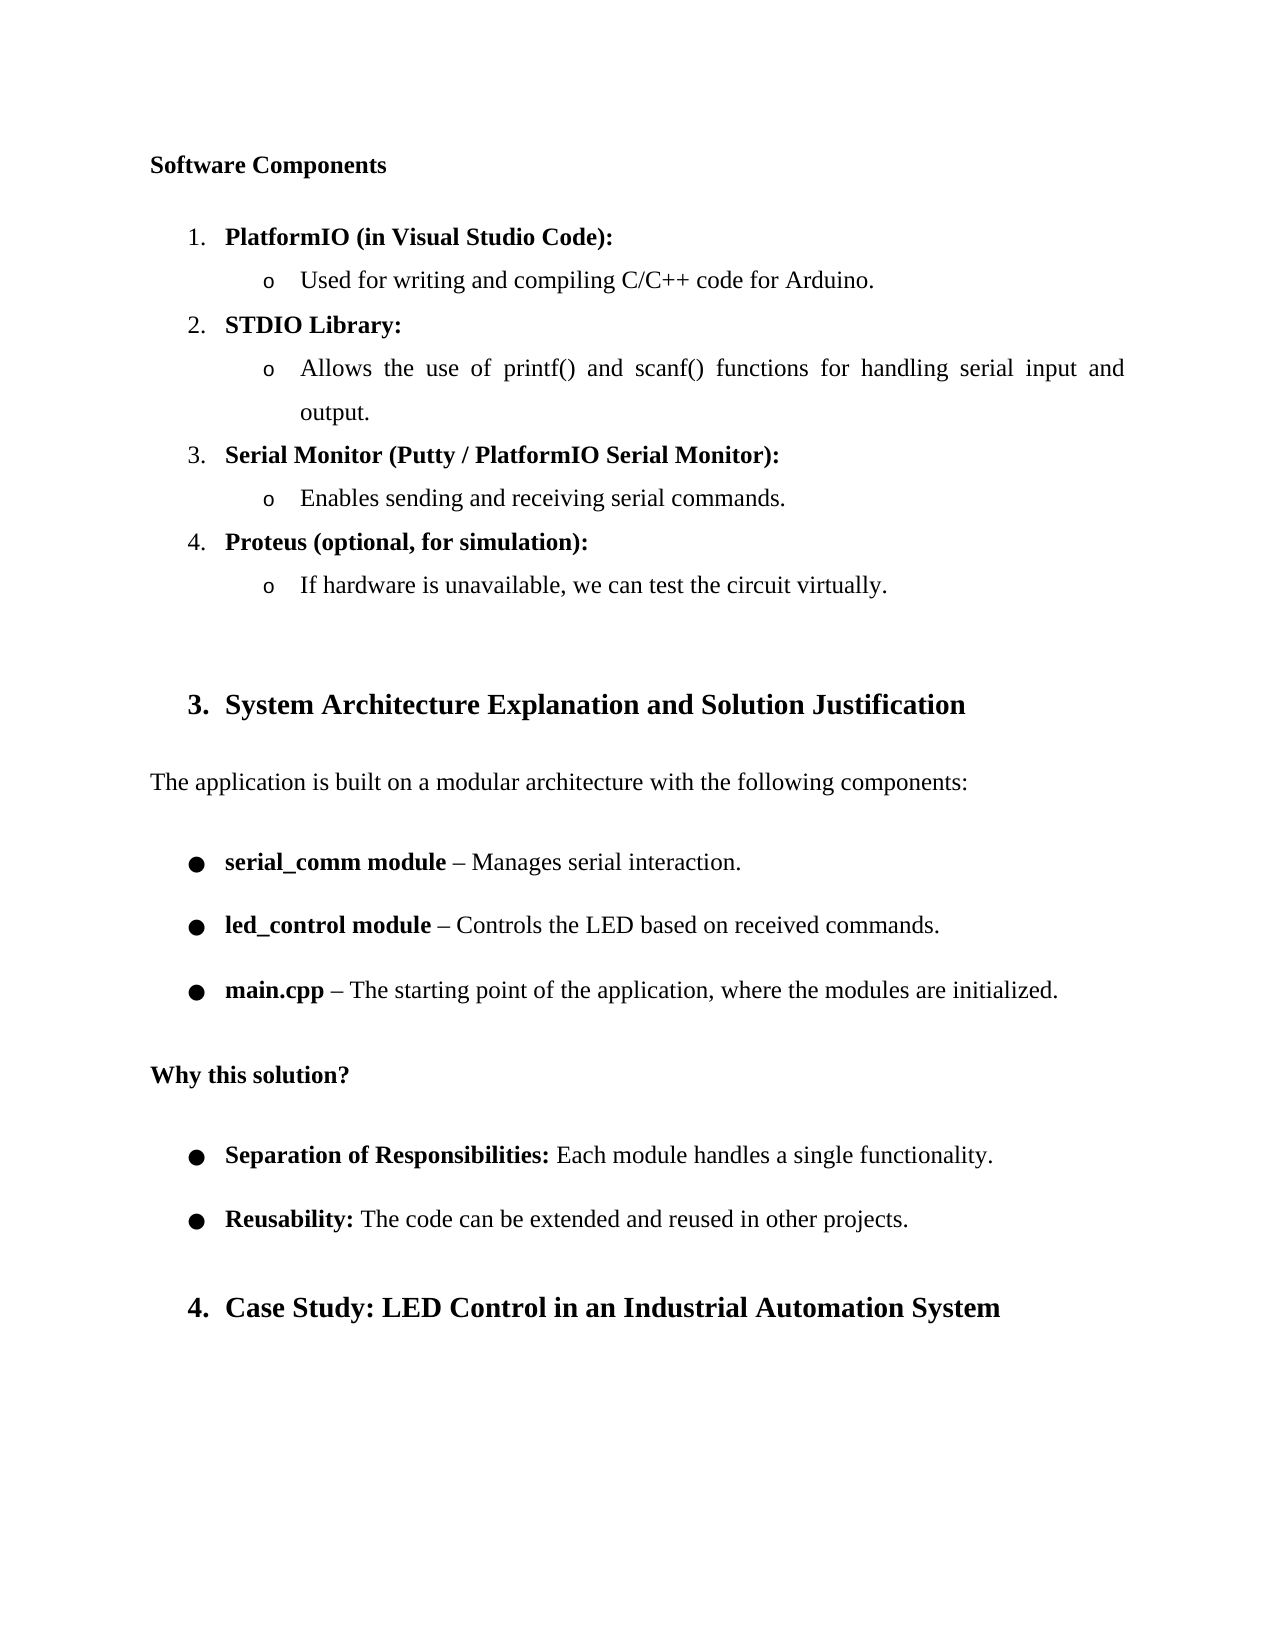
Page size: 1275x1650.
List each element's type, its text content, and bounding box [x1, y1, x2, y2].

list Allows the use of printf() and scanf() functions for handling serial input and output. [262, 353, 1125, 426]
list serial_comm module – Manages serial interaction. [187, 839, 1125, 882]
subtitle Software Components [150, 150, 1125, 179]
list STDIO Library: [187, 310, 1125, 338]
list Reusability: The code can be extended and reused in other projects. [187, 1197, 1125, 1239]
list Serial Monitor (Putty / PlatformIO Serial Monitor): [187, 440, 1125, 469]
list PlatformIO (in Visual Studio Code): [187, 222, 1125, 251]
list System Architecture Explanation and Solution Justification [187, 687, 1125, 721]
list led_control module – Controls the LED based on received commands. [187, 903, 1125, 946]
list Enables sending and receiving serial commands. [262, 483, 1125, 513]
list Used for writing and compiling C/C++ code for Arduino. [262, 265, 1125, 295]
list If hardware is unavailable, we can test the circuit virtually. [262, 571, 1125, 600]
list main.cpp – The starting point of the application, where the modules are initialized. [187, 967, 1125, 1010]
list Proteus (optional, for simulation): [187, 527, 1125, 556]
list Case Study: LED Control in an Industrial Automation System [187, 1290, 1125, 1323]
text Why this solution? [150, 1060, 1125, 1089]
text The application is built on a modular architecture with the following components: [150, 767, 1125, 796]
list Separation of Responsibilities: Each module handles a single functionality. [187, 1133, 1125, 1175]
